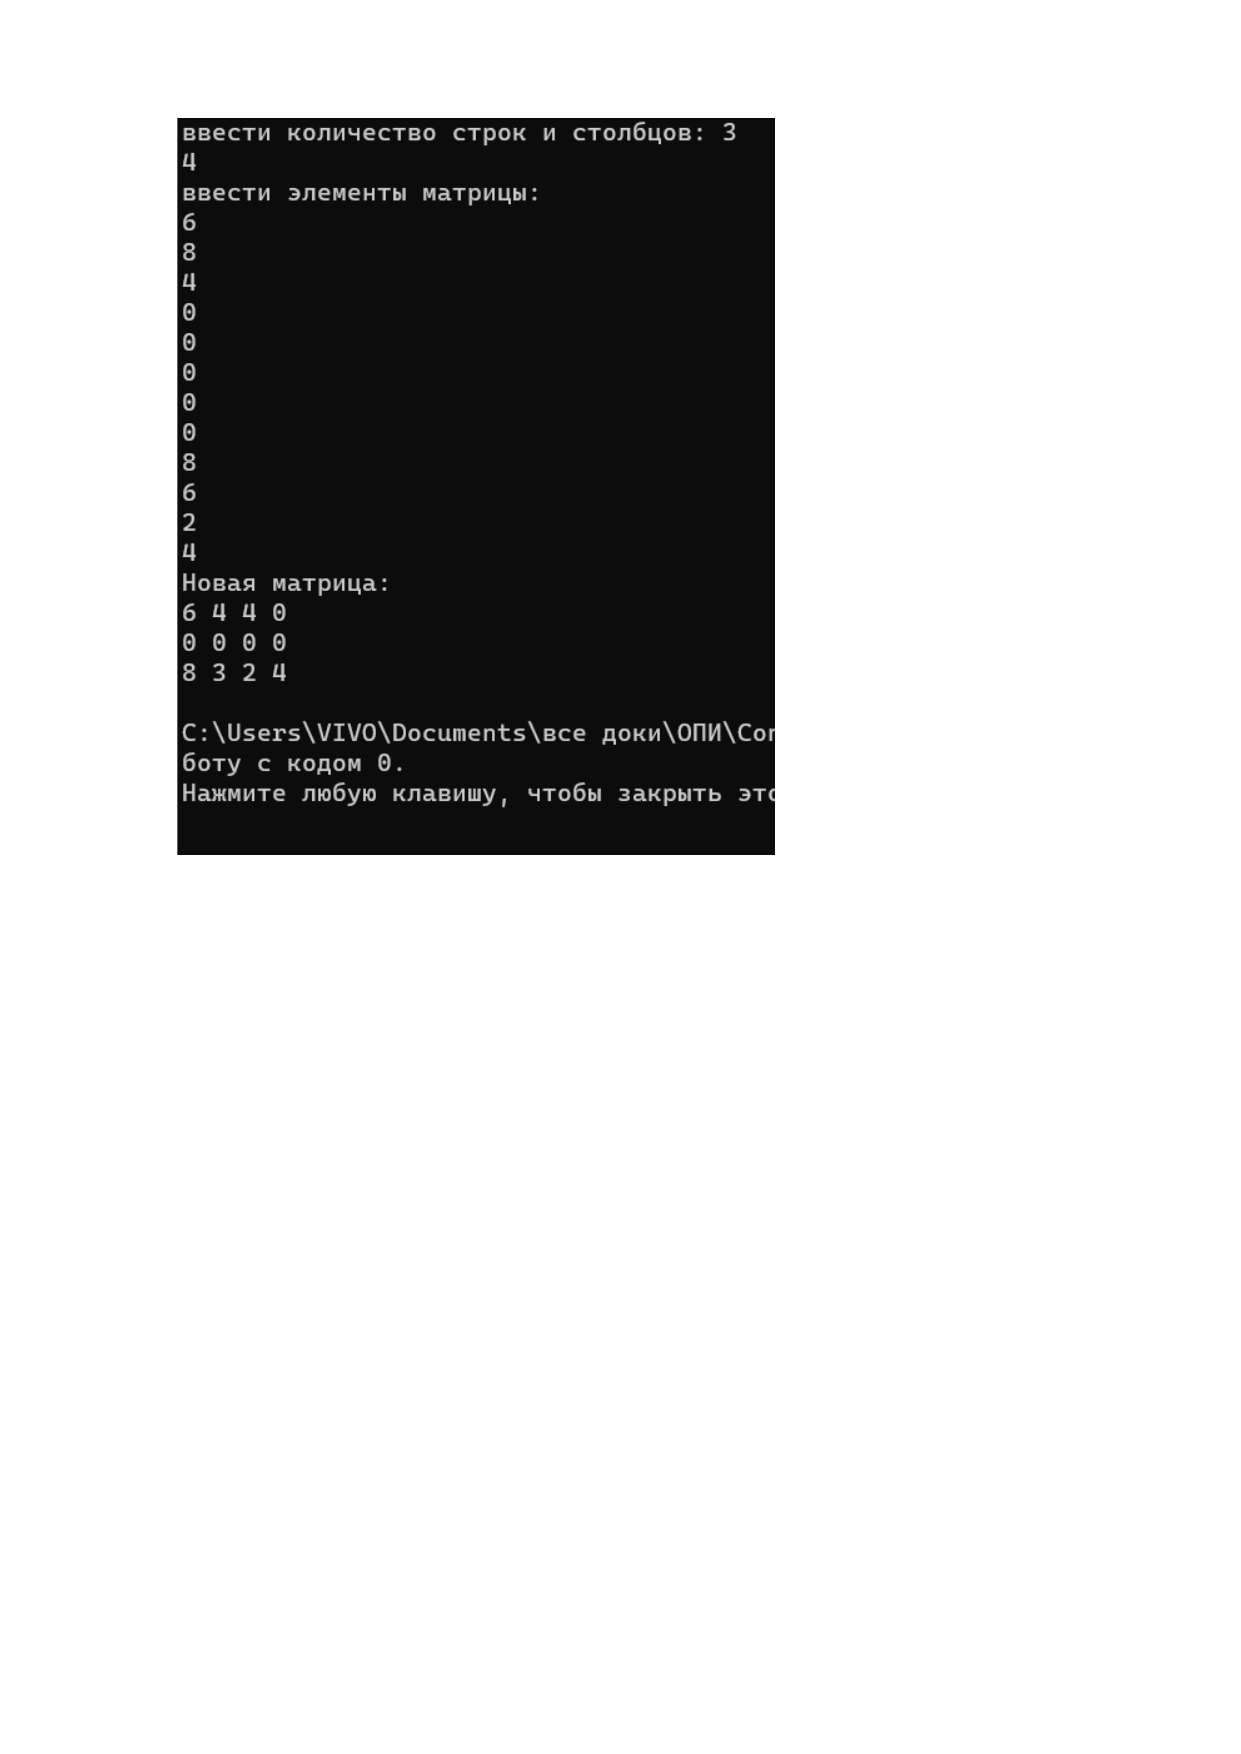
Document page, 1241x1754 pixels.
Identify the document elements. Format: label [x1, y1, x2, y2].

picture [177, 118, 775, 855]
